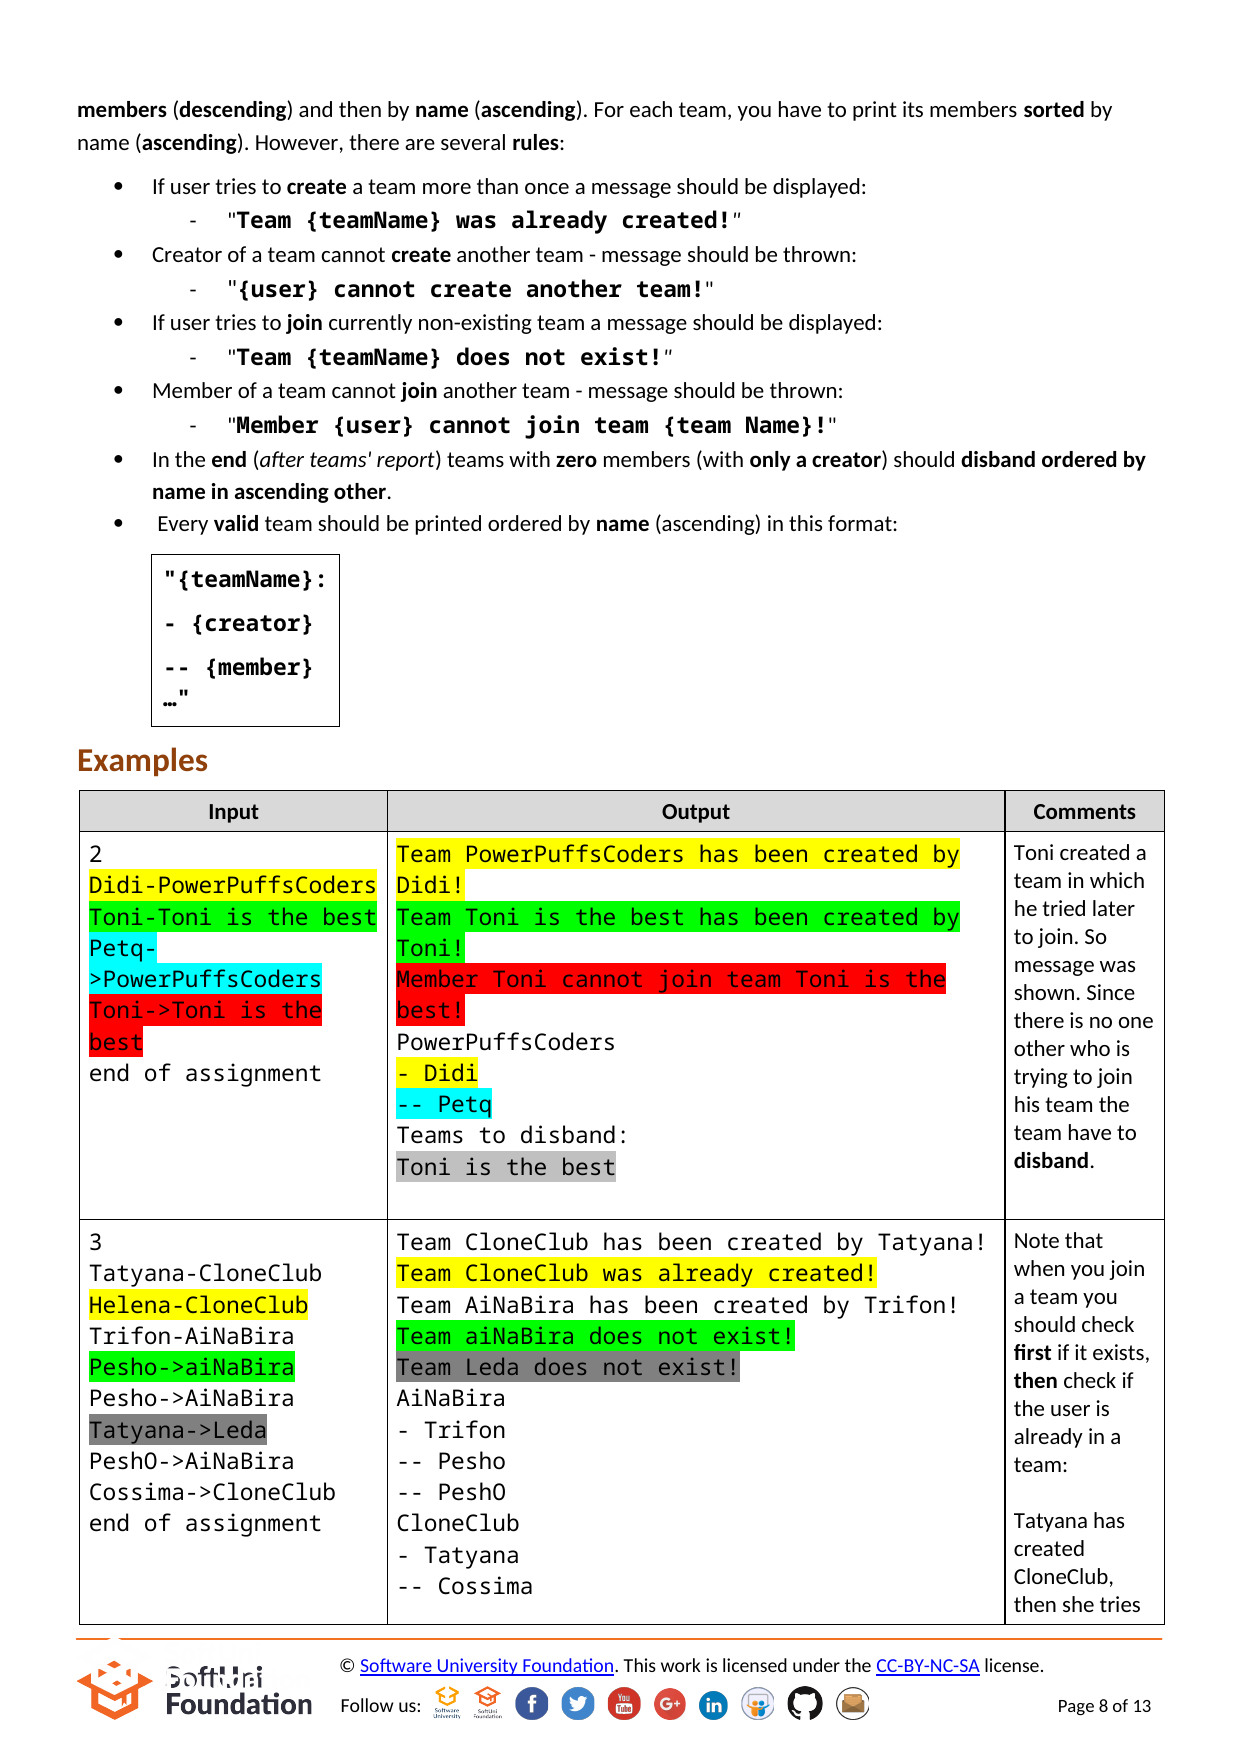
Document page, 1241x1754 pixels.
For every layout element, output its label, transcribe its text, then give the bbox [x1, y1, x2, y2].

table_header Comments [1006, 791, 1164, 831]
list "{user} cannot create another team!" [189, 273, 1163, 304]
list "Team {teamName} was already created!" [189, 204, 1163, 236]
picture [473, 1686, 502, 1720]
table_header "{teamName}: - {creator} -- {member}…" [152, 555, 339, 726]
subtitle Examples [77, 739, 1163, 780]
picture [836, 1687, 869, 1720]
picture [607, 1687, 641, 1720]
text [77, 95, 1163, 156]
picture [787, 1686, 823, 1720]
list Every valid team should be printed ordered by name (ascending) in this format: [114, 509, 1163, 537]
picture [433, 1686, 461, 1720]
picture [699, 1691, 707, 1699]
picture [699, 1712, 707, 1720]
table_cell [80, 1220, 387, 1624]
table_cell 2 Didi-PowerPuffsCoders Toni-Toni is the best Petq->PowerPuffsCoders Toni->Toni is the best end of assignment [80, 832, 387, 1219]
table_cell Toni created a team in which he tried later to join. So message was shown. Since there is no one other who is trying to join his team the team have to disband. [1006, 832, 1164, 1219]
picture [76, 1636, 312, 1720]
list If user tries to join currently non-existing team a message should be displayed: [114, 308, 1163, 337]
picture [741, 1687, 774, 1720]
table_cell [388, 1220, 1004, 1624]
list Creator of a team cannot create another team - message should be thrown: [114, 240, 1163, 268]
table_cell Team PowerPuffsCoders has been created by Didi! Team Toni is the best has been created by Toni! Member Toni cannot join team Toni is the best! PowerPuffsCoders - Didi -- Petq Teams to disband: Toni is the best [388, 832, 1004, 1219]
picture [720, 1691, 728, 1699]
picture [720, 1712, 728, 1720]
list Member of a team cannot join another team - message should be thrown: [114, 377, 1163, 405]
list If user tries to create a team more than once a message should be displayed: [114, 172, 1163, 200]
table_header Output [388, 791, 1004, 831]
list "Team {teamName} does not exist!" [189, 341, 1163, 372]
list In the end (after teams' report) teams with zero members (with only a creator) should disband ordered by name in ascending other. [114, 445, 1163, 505]
picture [654, 1688, 686, 1720]
list "Member {user} cannot join team {team Name}!" [189, 409, 1163, 440]
picture [515, 1687, 549, 1720]
table_header Input [80, 791, 387, 831]
picture [561, 1687, 595, 1720]
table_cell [1006, 1220, 1164, 1624]
